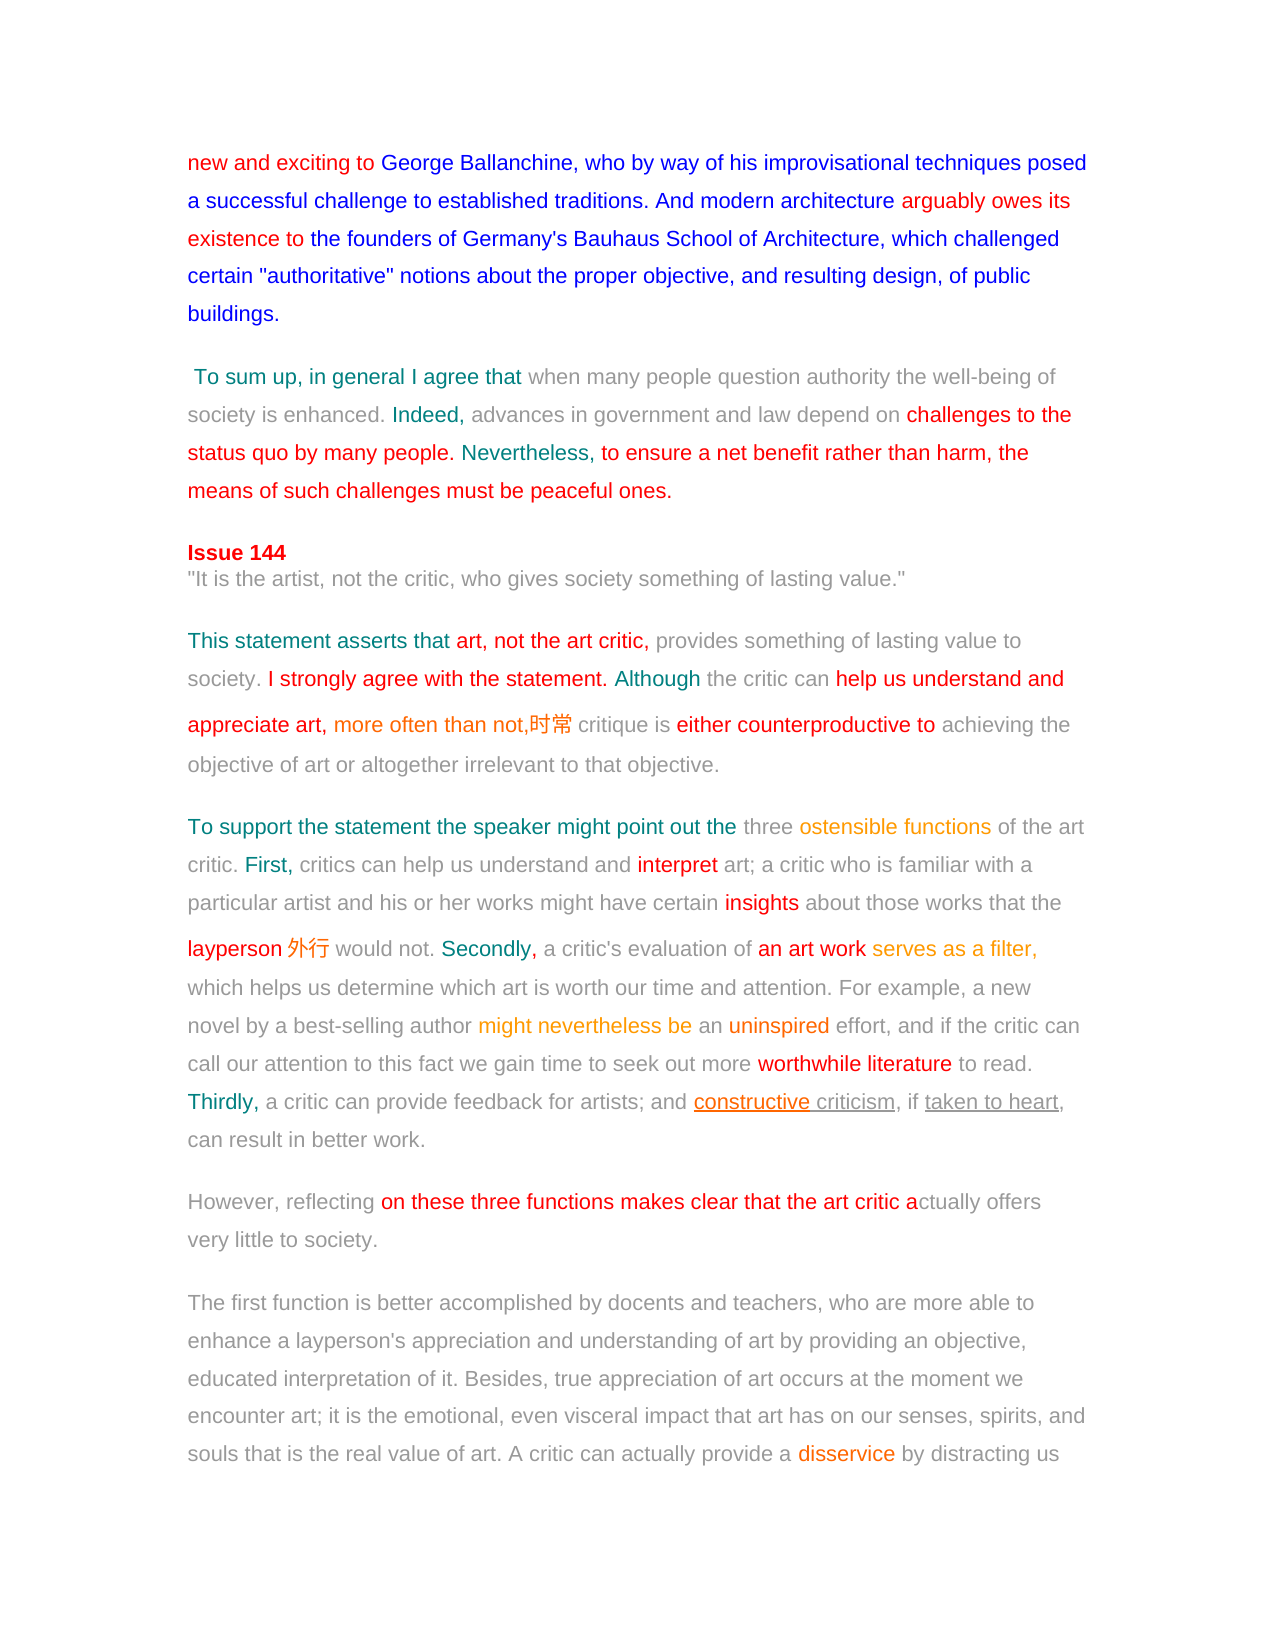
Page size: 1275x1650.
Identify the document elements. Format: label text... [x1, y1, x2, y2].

text However, reflecting on these three functions makes clear that the art critic actually offers very little to society. [187, 1189, 1087, 1252]
text This statement asserts that art, not the art critic, provides something of lasting value to society. I strongly agree with the statement. Although the critic can help us understand and appreciate art, more often than not,时常 critique is either counterproductive to achieving the objective of art or altogether irrelevant to that objective. [187, 628, 1087, 777]
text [187, 150, 1087, 326]
subtitle Issue 144 [187, 540, 1087, 566]
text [187, 1290, 1087, 1466]
text To support the statement the speaker might point out the three ostensible functions of the art critic. First, critics can help us understand and interpret art; a critic who is familiar with a particular artist and his or her works might have certain insights about those works that the layperson外行 would not. Secondly, a critic's evaluation of an art work serves as a filter, which helps us determine which art is worth our time and attention. For example, a new novel by a best-selling author might nevertheless be an uninspired effort, and if the critic can call our attention to this fact we gain time to seek out more worthwhile literature to read. Thirdly, a critic can provide feedback for artists; and constructive criticism, if taken to heart, can result in better work. [187, 814, 1087, 1152]
text "It is the artist, not the critic, who gives society something of lasting value." [187, 566, 1087, 591]
text To sum up, in general I agree that when many people question authority the well-being of society is enhanced. Indeed, advances in government and law depend on challenges to the status quo by many people. Nevertheless, to ensure a net benefit rather than harm, the means of such challenges must be peaceful ones. [187, 364, 1087, 503]
